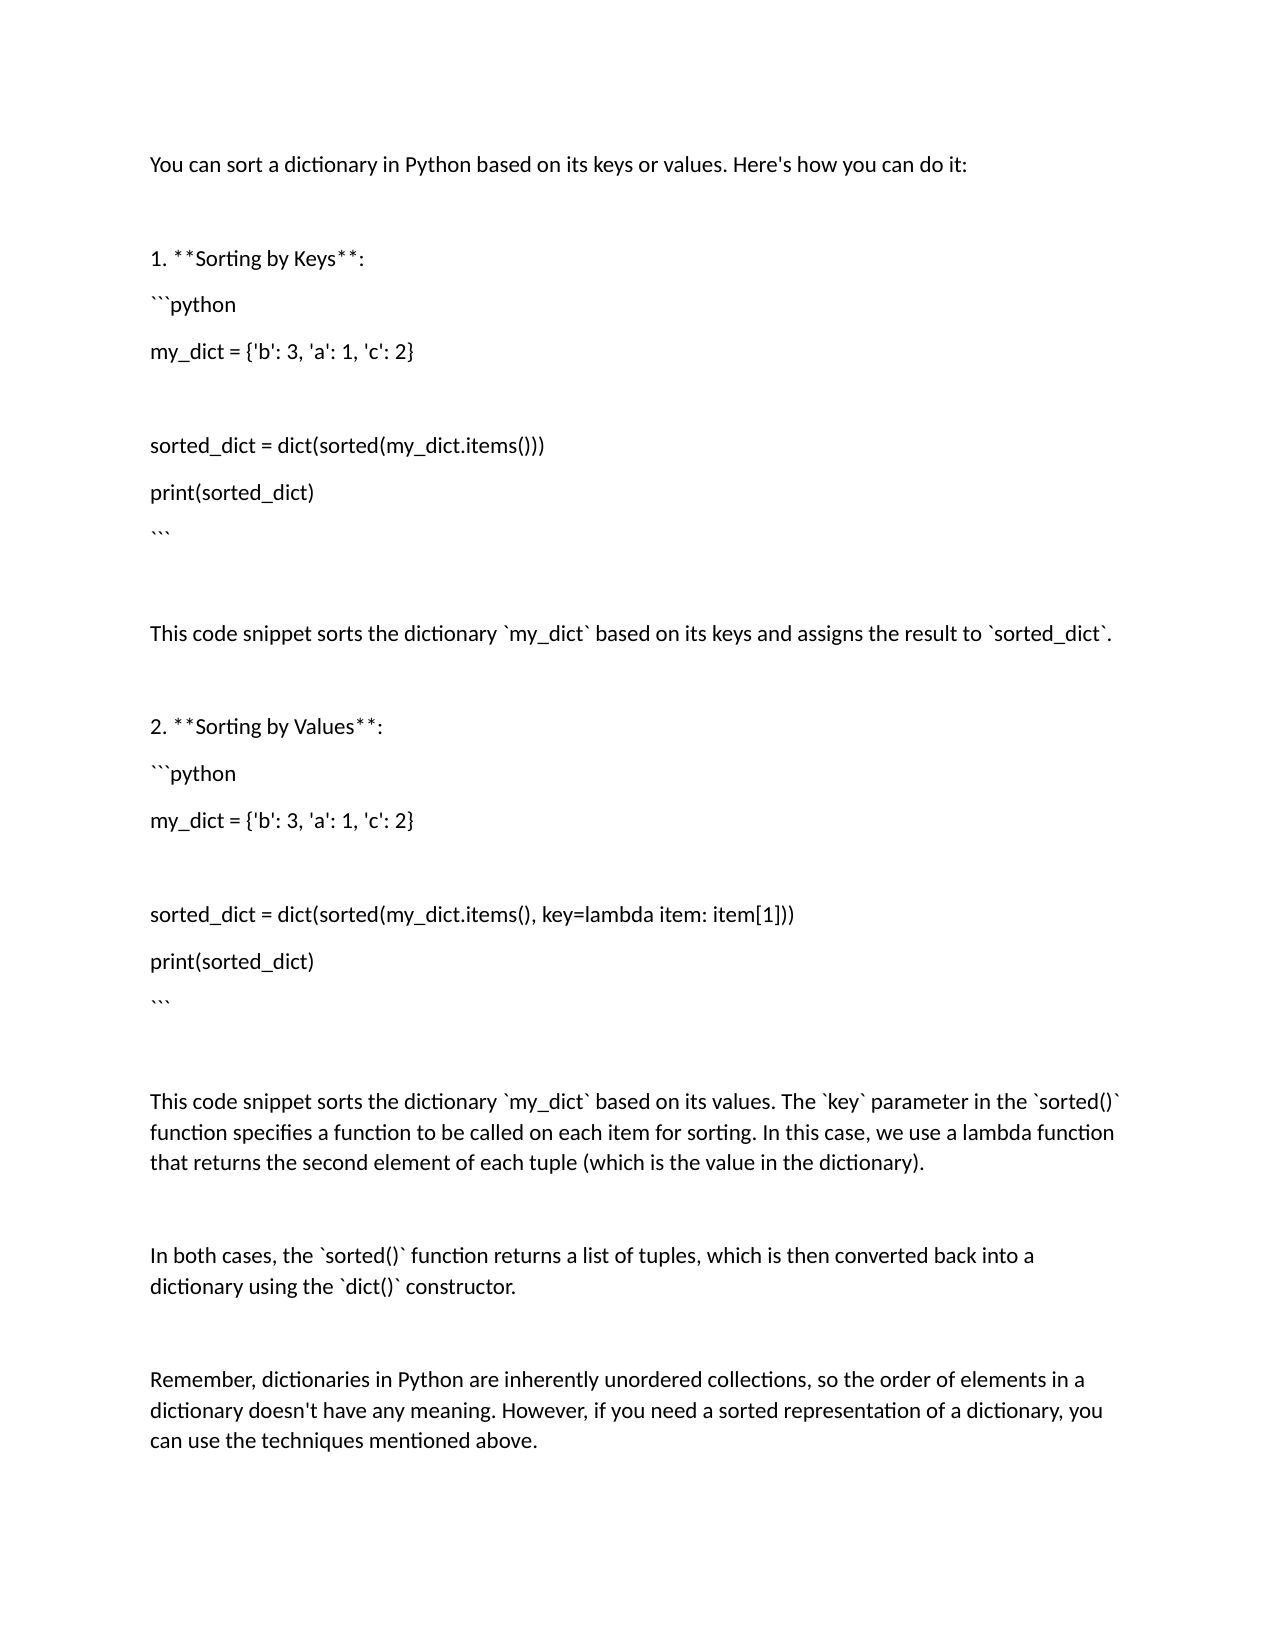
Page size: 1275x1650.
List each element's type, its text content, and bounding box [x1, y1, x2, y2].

text sorted_dict = dict(sorted(my_dict.items(), key=lambda item: item[1])) [150, 900, 1125, 928]
text 2. **Sorting by Values**: [150, 712, 1125, 741]
text ```python [150, 759, 1125, 787]
text print(sorted_dict) [150, 947, 1125, 975]
text This code snippet sorts the dictionary `my_dict` based on its values. The `key` parameter in the `sorted()` function specifies a function to be called on each item for sorting. In this case, we use a lambda function that returns the second element of each tuple (which is the value in the dictionary). [150, 1087, 1125, 1176]
text ``` [150, 994, 1125, 1022]
text Remember, dictionaries in Python are inherently unordered collections, so the order of elements in a dictionary doesn't have any meaning. However, if you need a sorted representation of a dictionary, you can use the techniques mentioned above. [150, 1366, 1125, 1454]
text my_dict = {'b': 3, 'a': 1, 'c': 2} [150, 337, 1125, 366]
text ```python [150, 291, 1125, 319]
text 1. **Sorting by Keys**: [150, 244, 1125, 272]
text ``` [150, 525, 1125, 553]
text This code snippet sorts the dictionary `my_dict` based on its keys and assigns the result to `sorted_dict`. [150, 619, 1125, 647]
text You can sort a dictionary in Python based on its keys or values. Here's how you can do it: [150, 150, 1125, 178]
text In both cases, the `sorted()` function returns a list of tuples, which is then converted back into a dictionary using the `dict()` constructor. [150, 1242, 1125, 1300]
text my_dict = {'b': 3, 'a': 1, 'c': 2} [150, 806, 1125, 834]
text print(sorted_dict) [150, 478, 1125, 506]
text sorted_dict = dict(sorted(my_dict.items())) [150, 431, 1125, 459]
